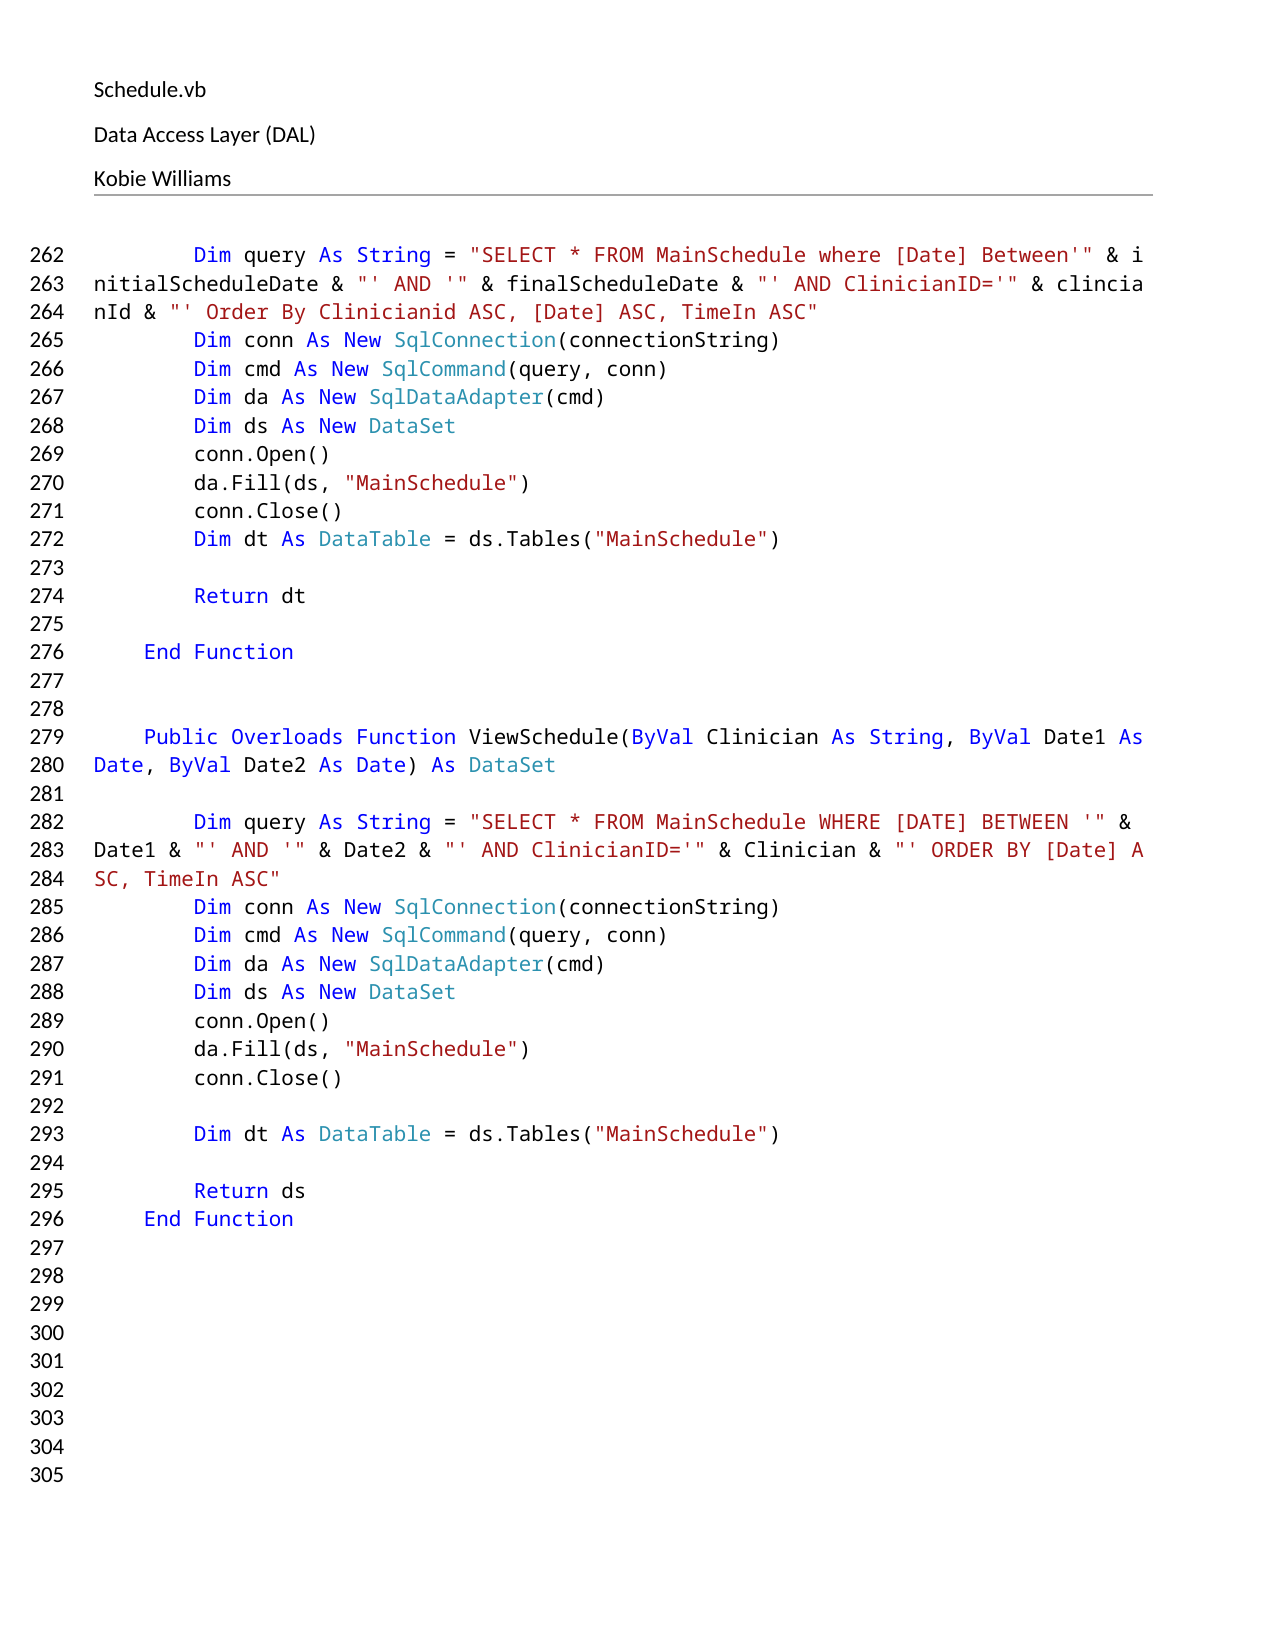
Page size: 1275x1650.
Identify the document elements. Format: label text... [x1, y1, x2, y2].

text conn.Close() [94, 496, 1153, 524]
text Dim cmd As New SqlCommand(query, conn) [94, 921, 1153, 949]
text Dim da As New SqlDataAdapter(cmd) [94, 949, 1153, 977]
text Dim dt As DataTable = ds.Tables("MainSchedule") [94, 524, 1153, 553]
text Dim cmd As New SqlCommand(query, conn) [94, 354, 1153, 382]
text Dim conn As New SqlConnection(connectionString) [94, 892, 1153, 921]
text da.Fill(ds, "MainSchedule") [94, 1034, 1153, 1063]
text Dim da As New SqlDataAdapter(cmd) [94, 382, 1153, 411]
text conn.Open() [94, 439, 1153, 468]
text Return ds [94, 1176, 1153, 1204]
text Dim conn As New SqlConnection(connectionString) [94, 326, 1153, 354]
text da.Fill(ds, "MainSchedule") [94, 468, 1153, 496]
text End Function [94, 1204, 1153, 1233]
text Dim ds As New DataSet [94, 411, 1153, 439]
text conn.Open() [94, 1006, 1153, 1034]
text Dim ds As New DataSet [94, 977, 1153, 1006]
text Dim dt As DataTable = ds.Tables("MainSchedule") [94, 1119, 1153, 1148]
text Return dt [94, 581, 1153, 609]
text Dim query As String = "SELECT * FROM MainSchedule WHERE [DATE] BETWEEN '" & Date1 & "' AND '" & Date2 & "' AND ClinicianID='" & Clinician & "' ORDER BY [Date] ASC, TimeIn ASC" [94, 807, 1153, 892]
text Dim query As String = "SELECT * FROM MainSchedule where [Date] Between'" & initialScheduleDate & "' AND '" & finalScheduleDate & "' AND ClinicianID='" & clincianId & "' Order By Clinicianid ASC, [Date] ASC, TimeIn ASC" [94, 240, 1153, 326]
text End Function [94, 637, 1153, 666]
text Public Overloads Function ViewSchedule(ByVal Clinician As String, ByVal Date1 As Date, ByVal Date2 As Date) As DataSet [94, 722, 1153, 779]
text conn.Close() [94, 1063, 1153, 1091]
